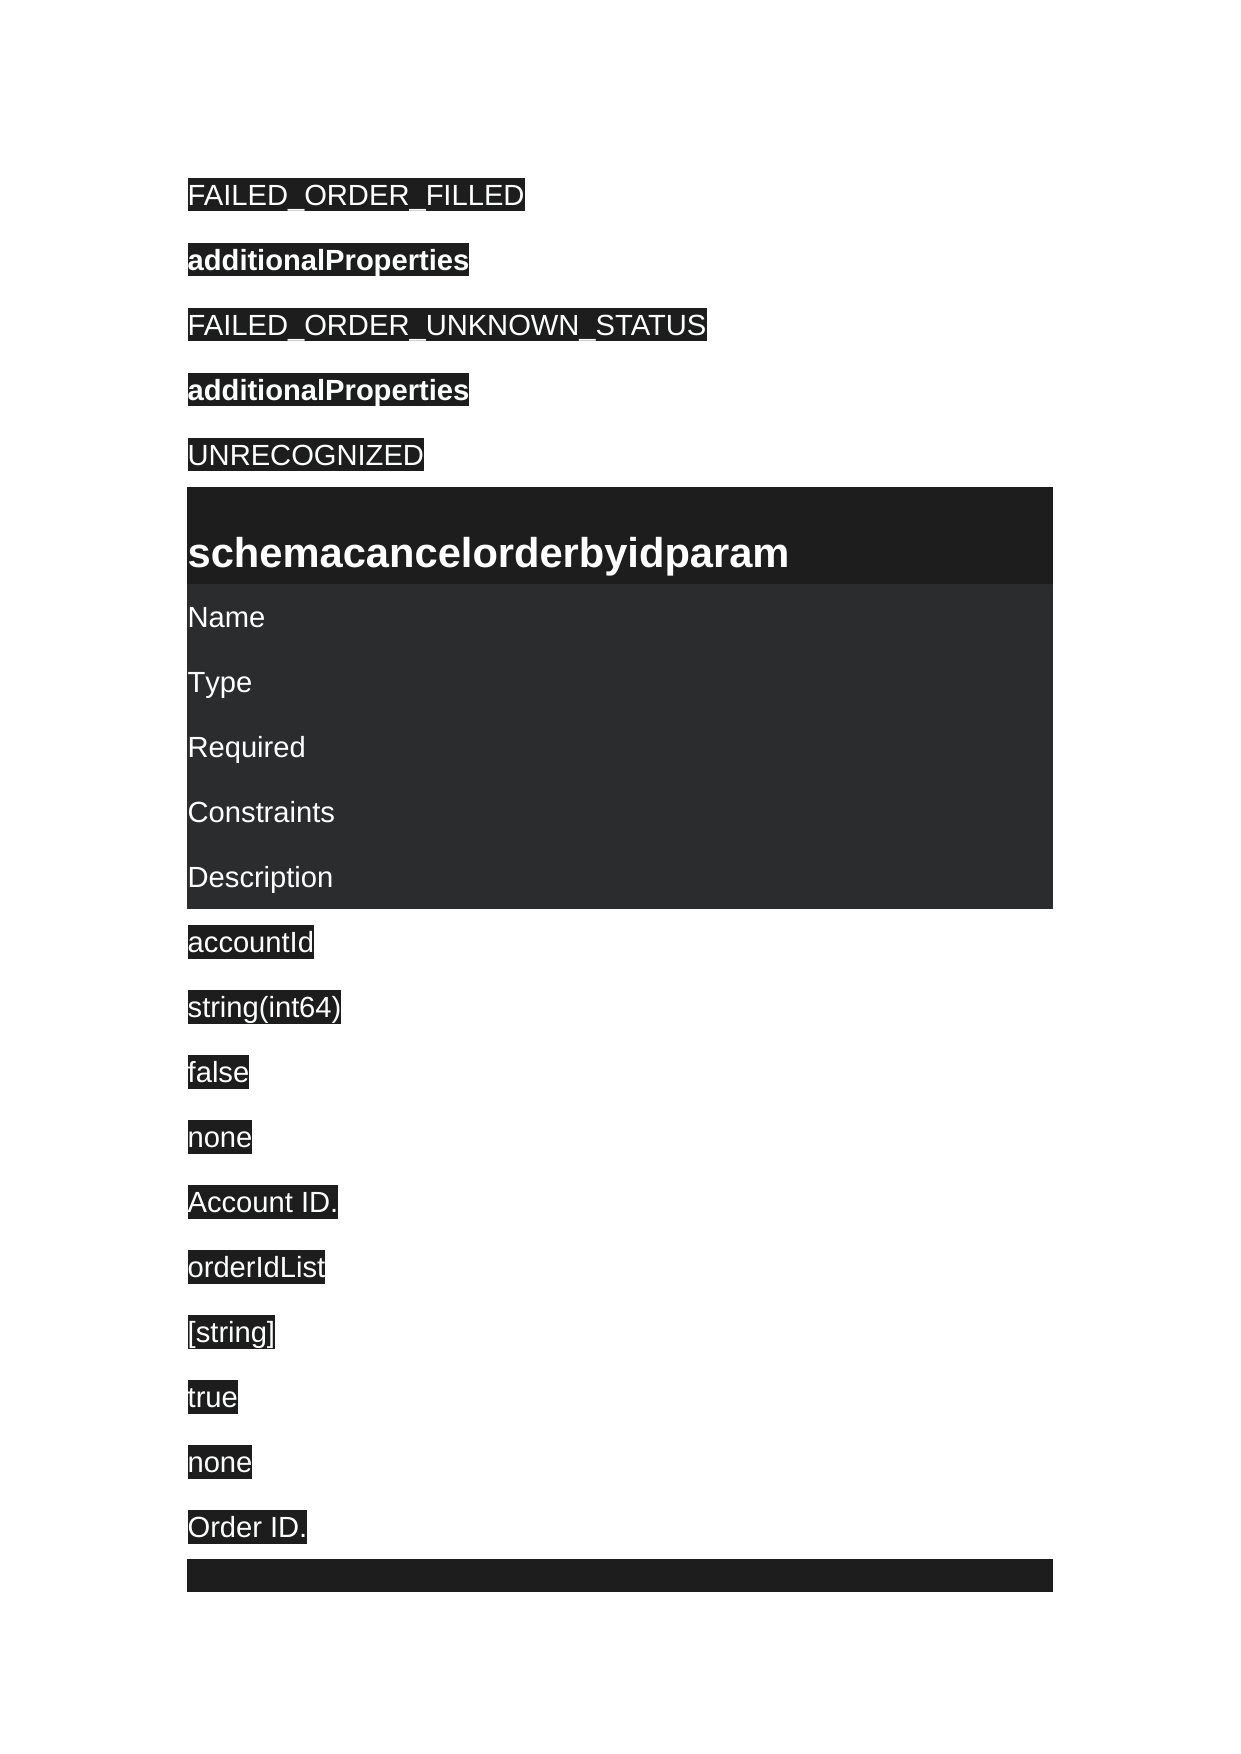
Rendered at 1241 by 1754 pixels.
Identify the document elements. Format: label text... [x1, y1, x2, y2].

text true [187, 1364, 1053, 1429]
text none [187, 1104, 1053, 1169]
text orderIdList [187, 1234, 1053, 1299]
text string(int64) [187, 974, 1053, 1039]
text FAILED_ORDER_FILLED [187, 162, 1053, 227]
text Type [187, 649, 1053, 714]
text false [187, 1039, 1053, 1104]
text UNRECOGNIZED [187, 422, 1053, 487]
text Description [187, 844, 1053, 909]
text Order ID. [187, 1494, 1053, 1559]
text Constraints [187, 779, 1053, 844]
text Name [187, 584, 1053, 649]
text FAILED_ORDER_UNKNOWN_STATUS [187, 292, 1053, 357]
text additionalProperties [187, 227, 1053, 292]
text accountId [187, 909, 1053, 974]
text additionalProperties [187, 357, 1053, 422]
text schemacancelorderbyidparam [187, 519, 1053, 584]
text Account ID. [187, 1169, 1053, 1234]
text Required [187, 714, 1053, 779]
text none [187, 1429, 1053, 1494]
text [string] [187, 1299, 1053, 1364]
